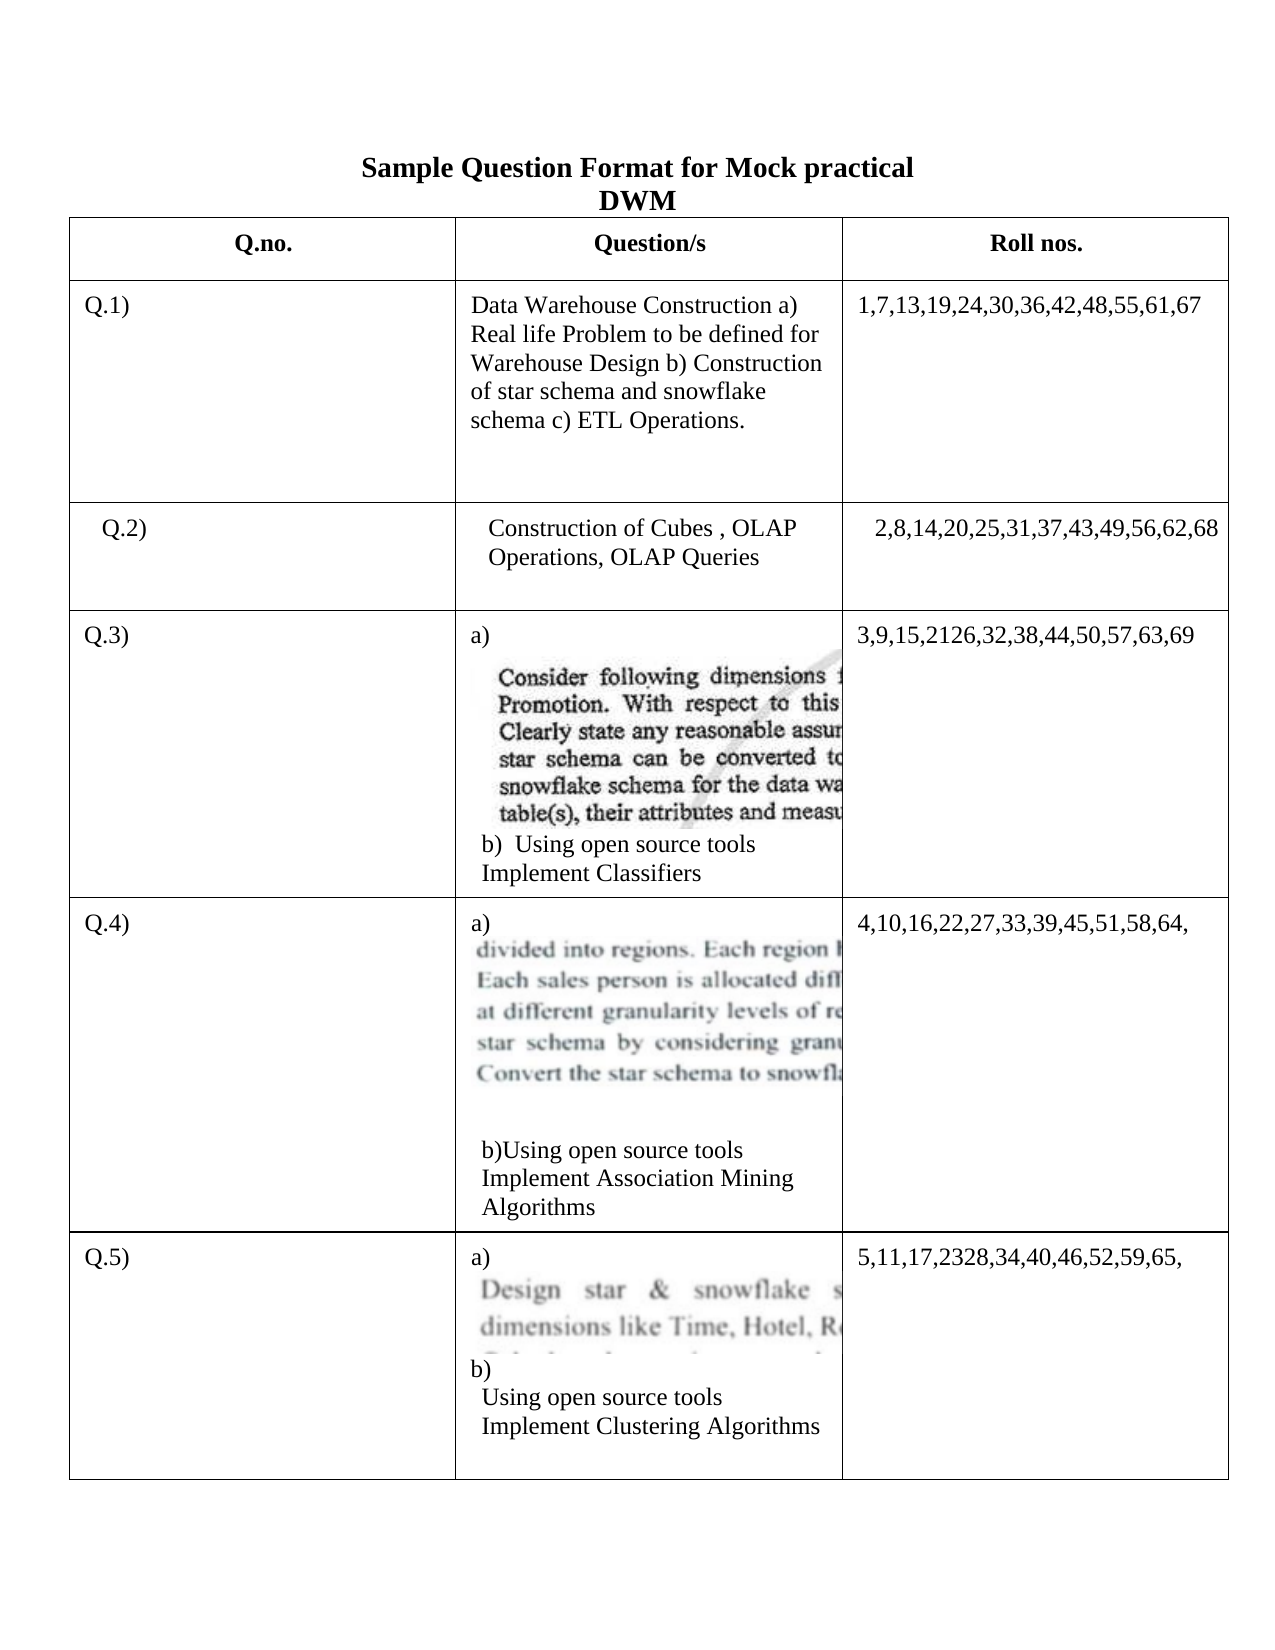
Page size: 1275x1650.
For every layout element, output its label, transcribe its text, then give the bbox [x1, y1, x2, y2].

text Sample Question Format for Mock practical [150, 150, 1125, 183]
table_cell 2,8,14,20,25,31,37,43,49,56,62,68 [843, 503, 1228, 610]
table_header Question/s [456, 218, 842, 279]
table_header Roll nos. [843, 218, 1228, 279]
table_header Q.no. [70, 218, 455, 279]
table_cell a) b) Using open source tools Implement Classifiers [456, 611, 842, 897]
table_cell a) b)Using open source tools Implement Association Mining Algorithms [456, 898, 842, 1231]
picture [470, 649, 843, 829]
table_cell a)b) Using open source tools Implement Clustering Algorithms [456, 1233, 842, 1479]
table_cell Q.1) [70, 281, 455, 502]
table_cell Q.5) [70, 1233, 455, 1479]
table_cell 5,11,17,2328,34,40,46,52,59,65, [843, 1233, 1228, 1479]
table_cell Data Warehouse Construction a) Real life Problem to be defined for Warehouse Design b) Construction of star schema and snowflake schema c) ETL Operations. [456, 281, 842, 502]
table_cell 4,10,16,22,27,33,39,45,51,58,64, [843, 898, 1228, 1231]
table_cell Q.3) [70, 611, 455, 897]
table_cell 1,7,13,19,24,30,36,42,48,55,61,67 [843, 281, 1228, 502]
table_cell Construction of Cubes , OLAP Operations, OLAP Queries [456, 503, 842, 610]
picture [470, 1271, 843, 1354]
table_cell Q.4) [70, 898, 455, 1231]
table_cell Q.2) [70, 503, 455, 610]
picture [470, 936, 843, 1096]
table_cell 3,9,15,2126,32,38,44,50,57,63,69 [843, 611, 1228, 897]
text DWM [150, 183, 1125, 217]
